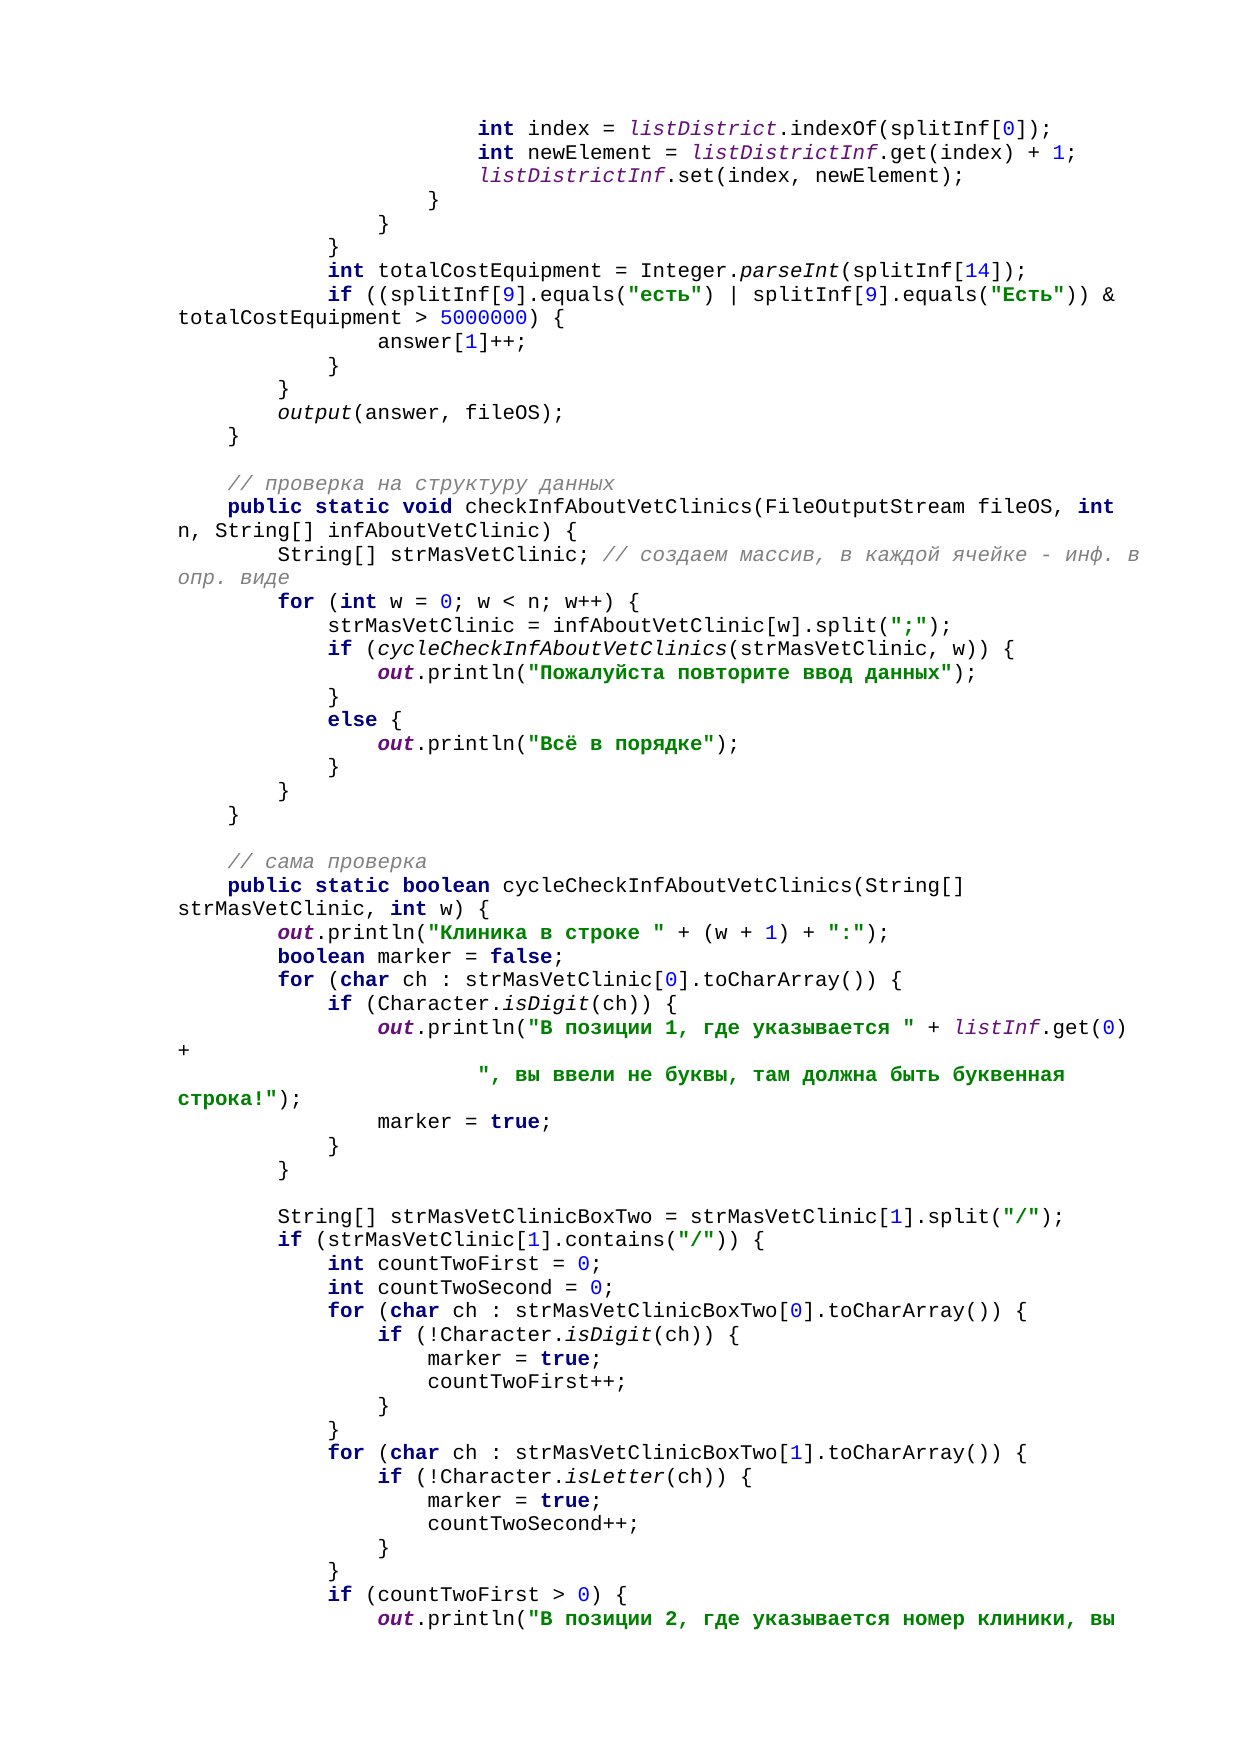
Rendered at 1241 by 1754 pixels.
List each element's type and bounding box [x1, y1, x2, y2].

text [177, 118, 1152, 1631]
